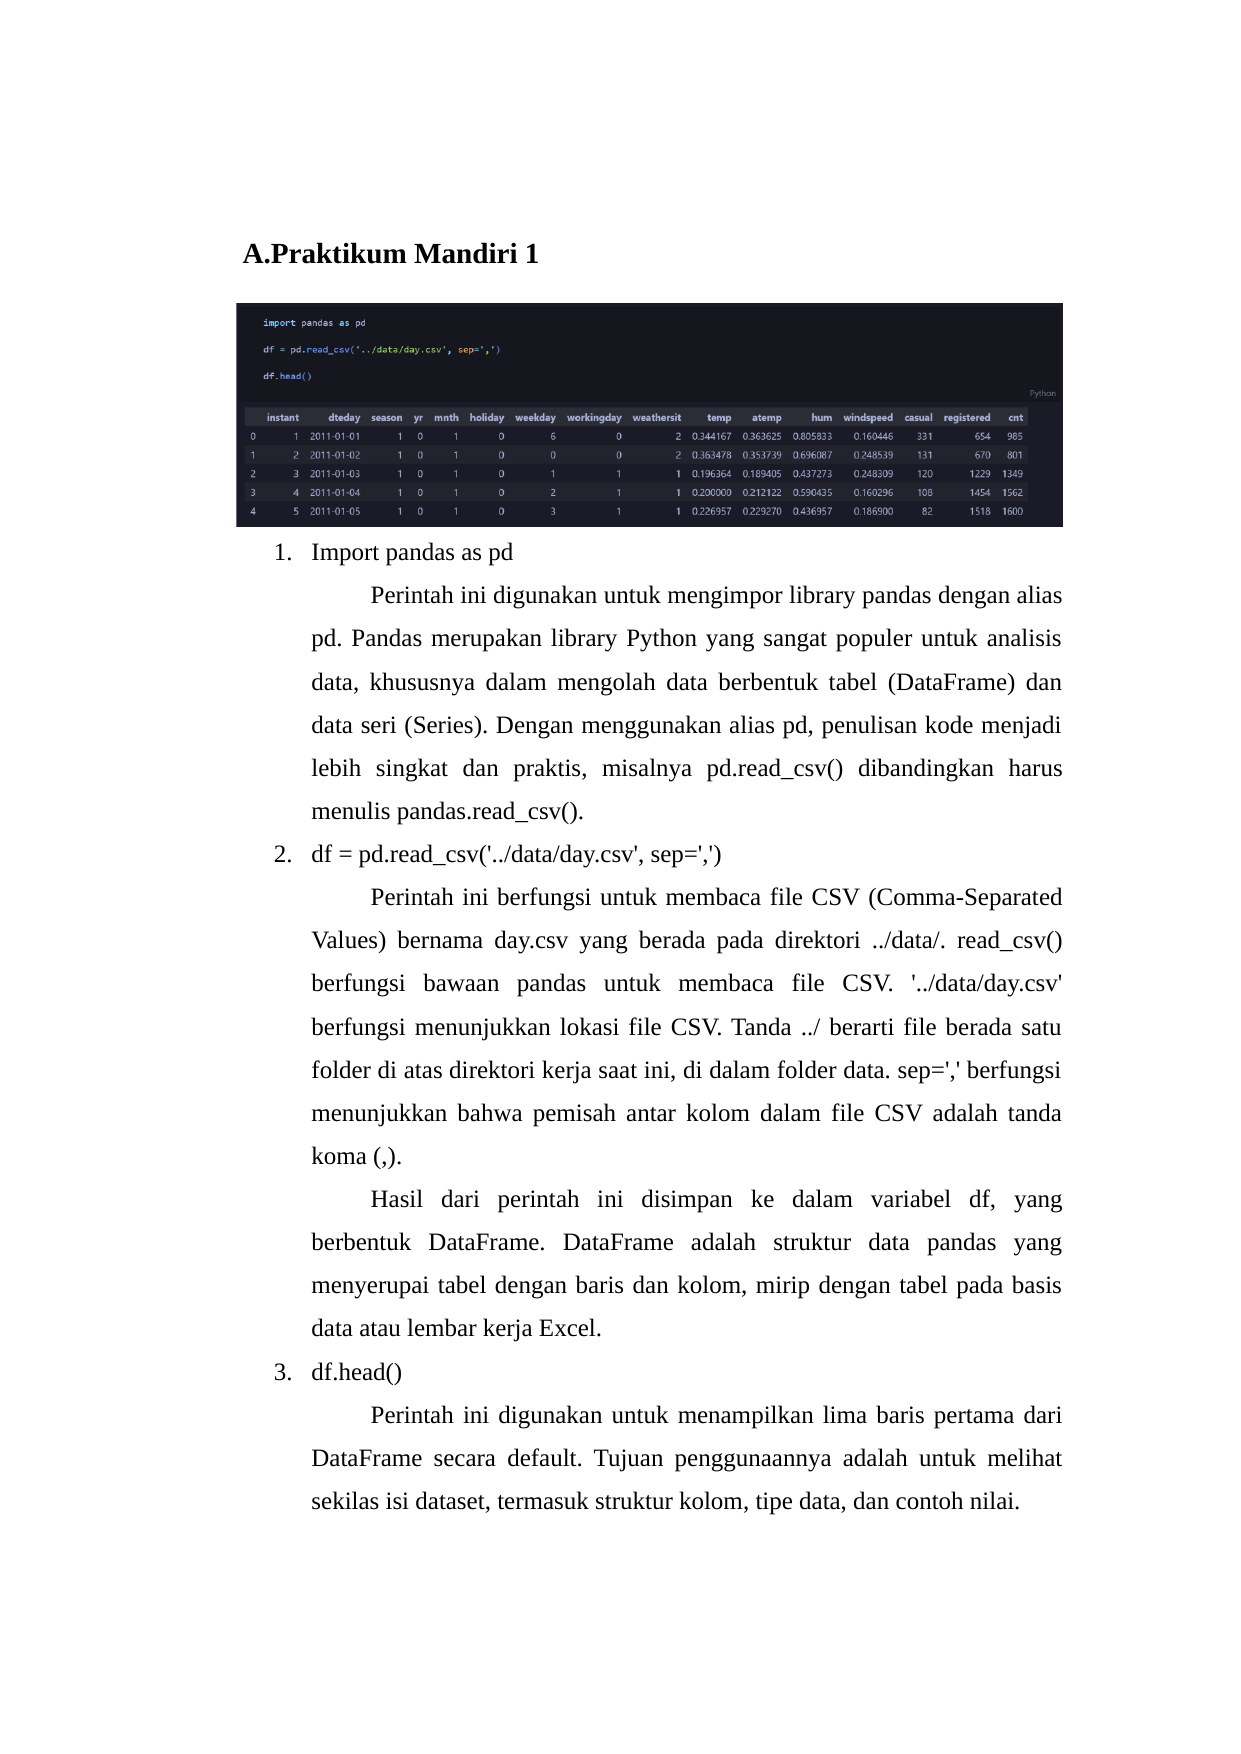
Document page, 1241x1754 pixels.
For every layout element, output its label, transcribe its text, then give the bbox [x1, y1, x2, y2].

text A.Praktikum Mandiri 1 [236, 236, 1063, 270]
list Import pandas as pd [274, 537, 1063, 566]
list df.head() [274, 1357, 1063, 1385]
text Perintah ini digunakan untuk menampilkan lima baris pertama dari DataFrame secara default. Tujuan penggunaannya adalah untuk melihat sekilas isi dataset, termasuk struktur kolom, tipe data, dan contoh nilai. [311, 1400, 1063, 1515]
text Hasil dari perintah ini disimpan ke dalam variabel df, yang berbentuk DataFrame. DataFrame adalah struktur data pandas yang menyerupai tabel dengan baris dan kolom, mirip dengan tabel pada basis data atau lembar kerja Excel. [311, 1184, 1063, 1342]
list df = pd.read_csv('../data/day.csv', sep=',') [274, 839, 1063, 868]
text Perintah ini digunakan untuk mengimpor library pandas dengan alias pd. Pandas merupakan library Python yang sangat populer untuk analisis data, khususnya dalam mengolah data berbentuk tabel (DataFrame) dan data seri (Series). Dengan menggunakan alias pd, penulisan kode menjadi lebih singkat dan praktis, misalnya pd.read_csv() dibandingkan harus menulis pandas.read_csv(). [311, 580, 1063, 825]
picture [236, 303, 1063, 527]
text Perintah ini berfungsi untuk membaca file CSV (Comma-Separated Values) bernama day.csv yang berada pada direktori ../data/. read_csv() berfungsi bawaan pandas untuk membaca file CSV. '../data/day.csv' berfungsi menunjukkan lokasi file CSV. Tanda ../ berarti file berada satu folder di atas direktori kerja saat ini, di dalam folder data. sep=',' berfungsi menunjukkan bahwa pemisah antar kolom dalam file CSV adalah tanda koma (,). [311, 882, 1063, 1170]
